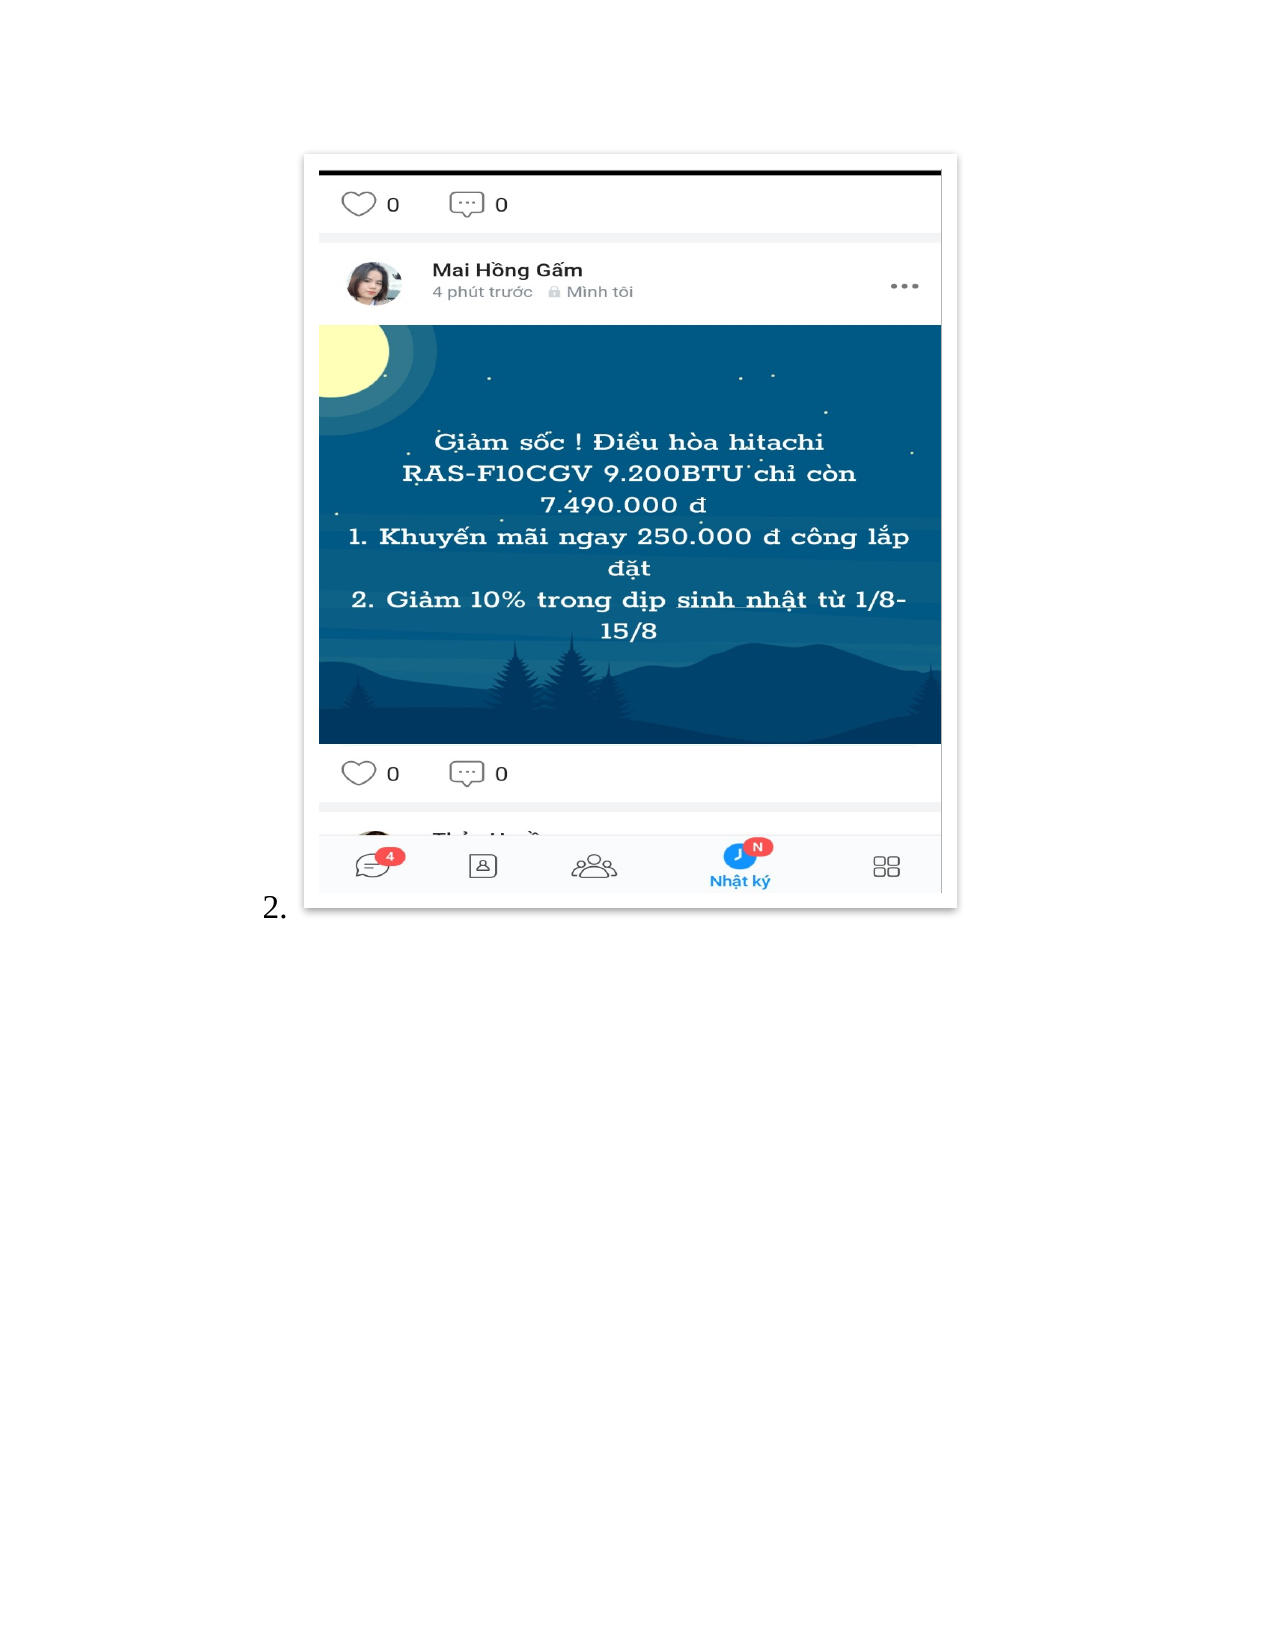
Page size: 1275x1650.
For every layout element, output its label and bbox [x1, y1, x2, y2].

picture [468, 433, 508, 451]
picture [350, 528, 366, 544]
picture [541, 497, 554, 514]
picture [688, 439, 702, 450]
picture [435, 433, 455, 450]
picture [869, 525, 891, 544]
picture [549, 465, 570, 481]
picture [521, 432, 564, 450]
picture [478, 465, 505, 482]
picture [730, 433, 755, 450]
picture [541, 528, 548, 544]
picture [419, 534, 435, 546]
picture [702, 466, 744, 484]
picture [704, 437, 718, 450]
picture [572, 466, 592, 481]
picture [527, 465, 547, 481]
picture [807, 465, 837, 483]
picture [797, 592, 806, 607]
picture [717, 526, 733, 544]
picture [764, 528, 780, 544]
picture [319, 590, 464, 610]
picture [608, 560, 640, 580]
picture [893, 533, 909, 548]
picture [436, 526, 486, 548]
picture [662, 497, 677, 512]
picture [403, 465, 422, 482]
picture [612, 622, 629, 639]
picture [699, 528, 714, 544]
picture [645, 466, 661, 482]
picture [656, 529, 669, 545]
picture [664, 465, 679, 482]
picture [818, 592, 845, 608]
picture [508, 466, 523, 481]
picture [641, 561, 650, 576]
picture [735, 528, 751, 544]
picture [755, 465, 795, 482]
picture [745, 590, 797, 611]
picture [605, 466, 618, 482]
picture [626, 432, 639, 450]
picture [319, 622, 941, 893]
picture [622, 591, 665, 612]
picture [597, 497, 615, 512]
picture [630, 466, 644, 483]
picture [610, 534, 626, 548]
picture [672, 528, 687, 545]
picture [678, 591, 735, 610]
picture [618, 439, 624, 450]
picture [783, 434, 823, 451]
picture [625, 497, 659, 513]
picture [425, 464, 465, 482]
picture [498, 532, 538, 544]
picture [682, 466, 700, 482]
picture [458, 439, 465, 451]
picture [601, 622, 611, 639]
picture [792, 527, 822, 544]
picture [839, 470, 855, 482]
picture [857, 591, 866, 608]
picture [594, 434, 614, 450]
picture [380, 528, 418, 545]
picture [537, 592, 612, 612]
picture [639, 528, 651, 544]
picture [756, 435, 782, 450]
picture [824, 533, 857, 549]
picture [643, 439, 657, 450]
picture [594, 533, 609, 546]
picture [565, 495, 581, 512]
picture [319, 169, 941, 435]
picture [669, 433, 685, 450]
picture [690, 498, 705, 512]
picture [560, 532, 594, 549]
picture [868, 591, 906, 611]
picture [464, 591, 530, 609]
picture [582, 497, 595, 514]
